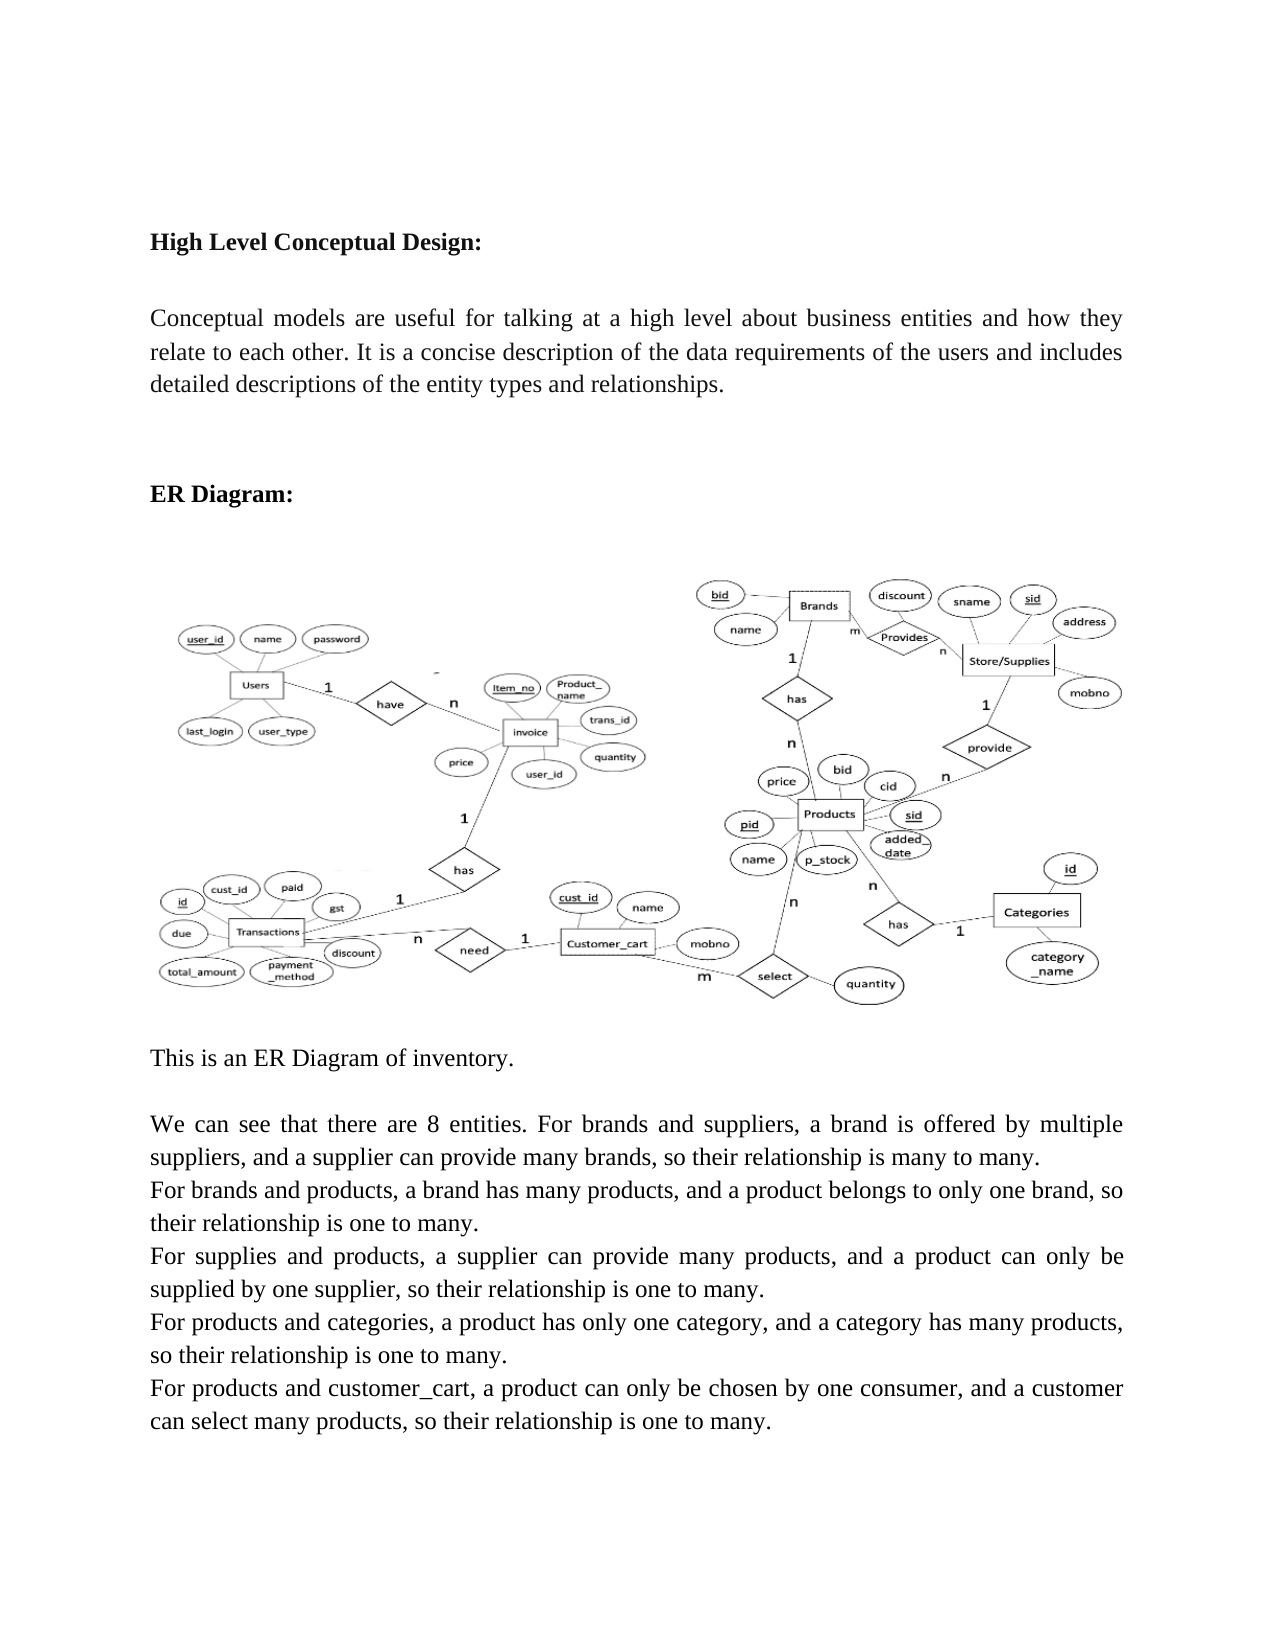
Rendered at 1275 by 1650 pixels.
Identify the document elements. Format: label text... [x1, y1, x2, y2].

text For products and categories, a product has only one category, and a category has many products, so their relationship is one to many. [150, 1307, 1125, 1369]
text For brands and products, a brand has many products, and a product belongs to only one brand, so their relationship is one to many. [150, 1175, 1125, 1237]
text ER Diagram: [150, 479, 1125, 508]
text High Level Conceptual Design: [150, 227, 1125, 256]
text We can see that there are 8 entities. For brands and suppliers, a brand is offered by multiple suppliers, and a supplier can provide many brands, so their relationship is many to many. [150, 1109, 1125, 1171]
text For supplies and products, a supplier can provide many products, and a product can only be supplied by one supplier, so their relationship is one to many. [150, 1241, 1125, 1303]
text Conceptual models are useful for talking at a high level about business entities and how they relate to each other. It is a concise description of the data requirements of the users and includes detailed descriptions of the entity types and relationships. [150, 303, 1125, 398]
picture [150, 572, 1125, 1007]
text For products and customer_cart, a product can only be chosen by one consumer, and a customer can select many products, so their relationship is one to many. [150, 1373, 1125, 1435]
text This is an ER Diagram of inventory. [150, 1043, 1125, 1072]
